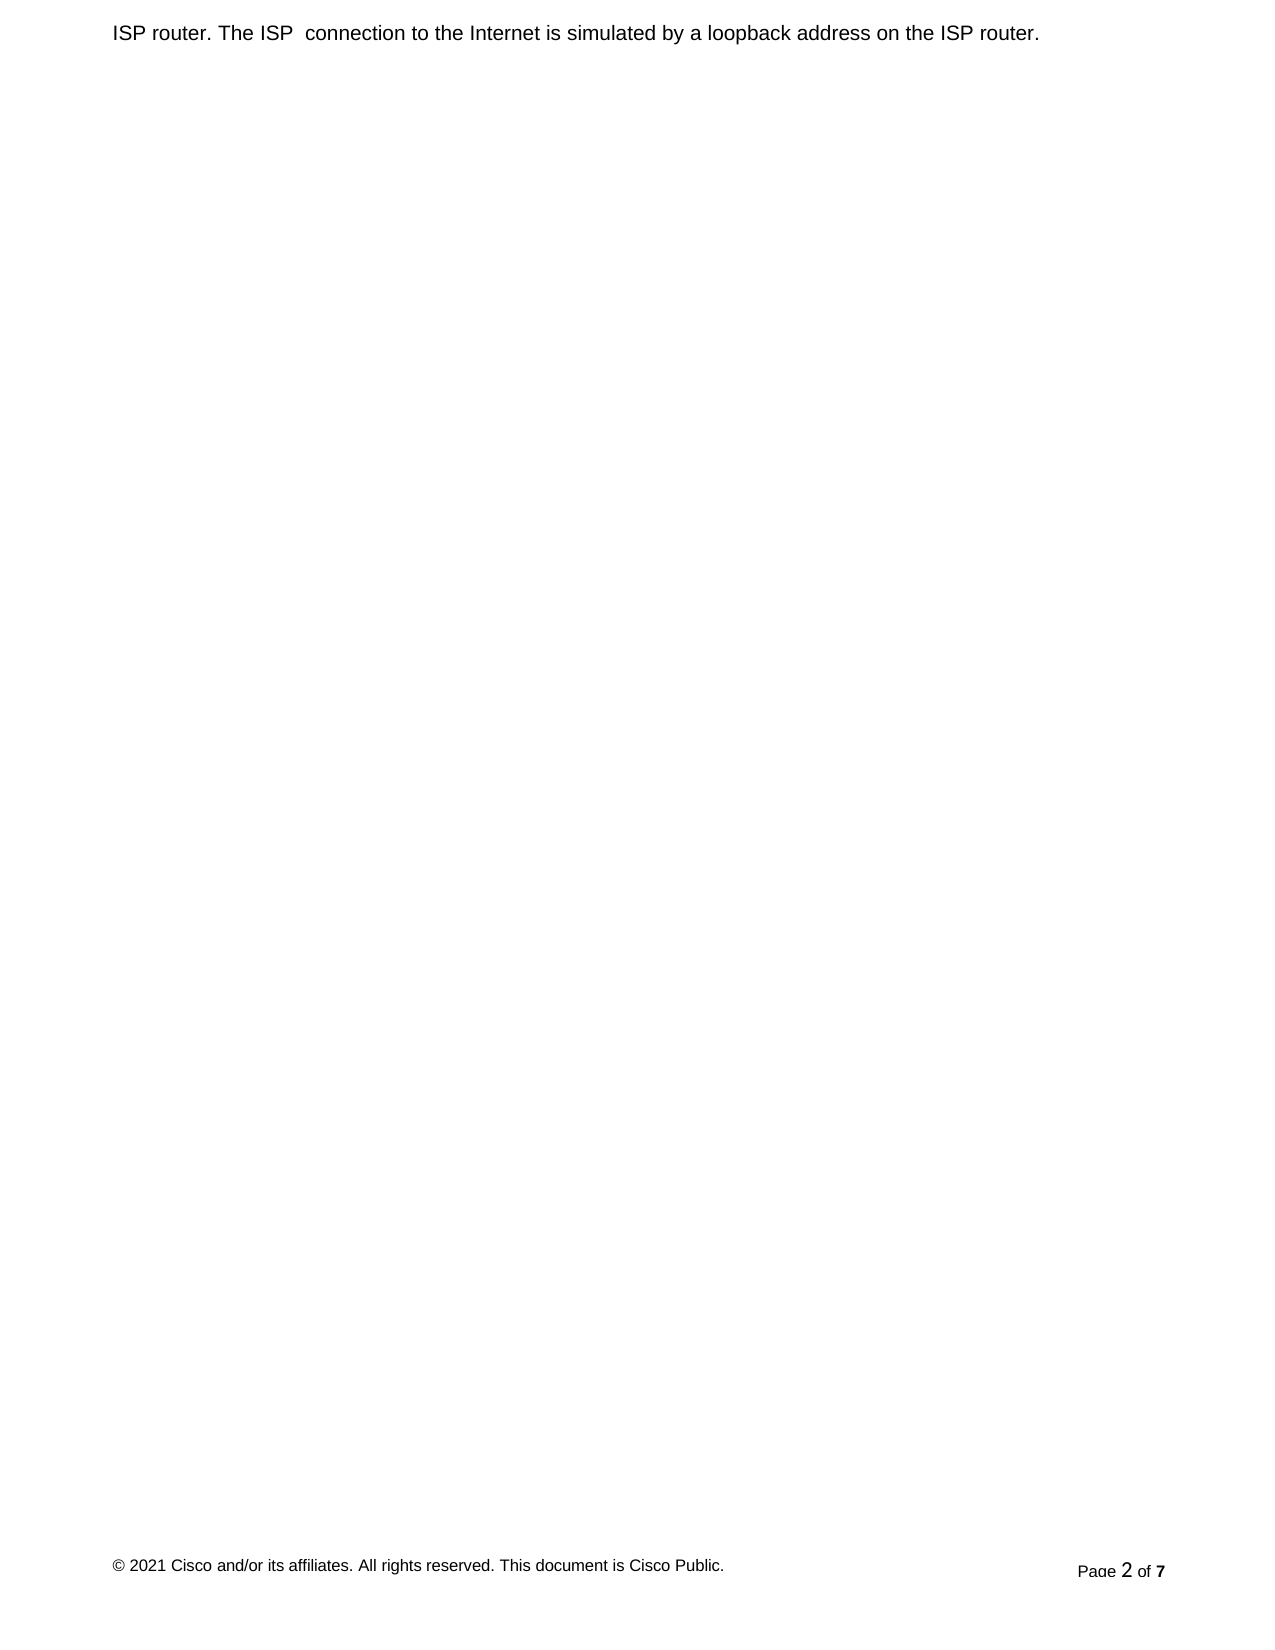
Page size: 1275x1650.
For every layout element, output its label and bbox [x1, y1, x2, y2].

text [112, 21, 1137, 45]
